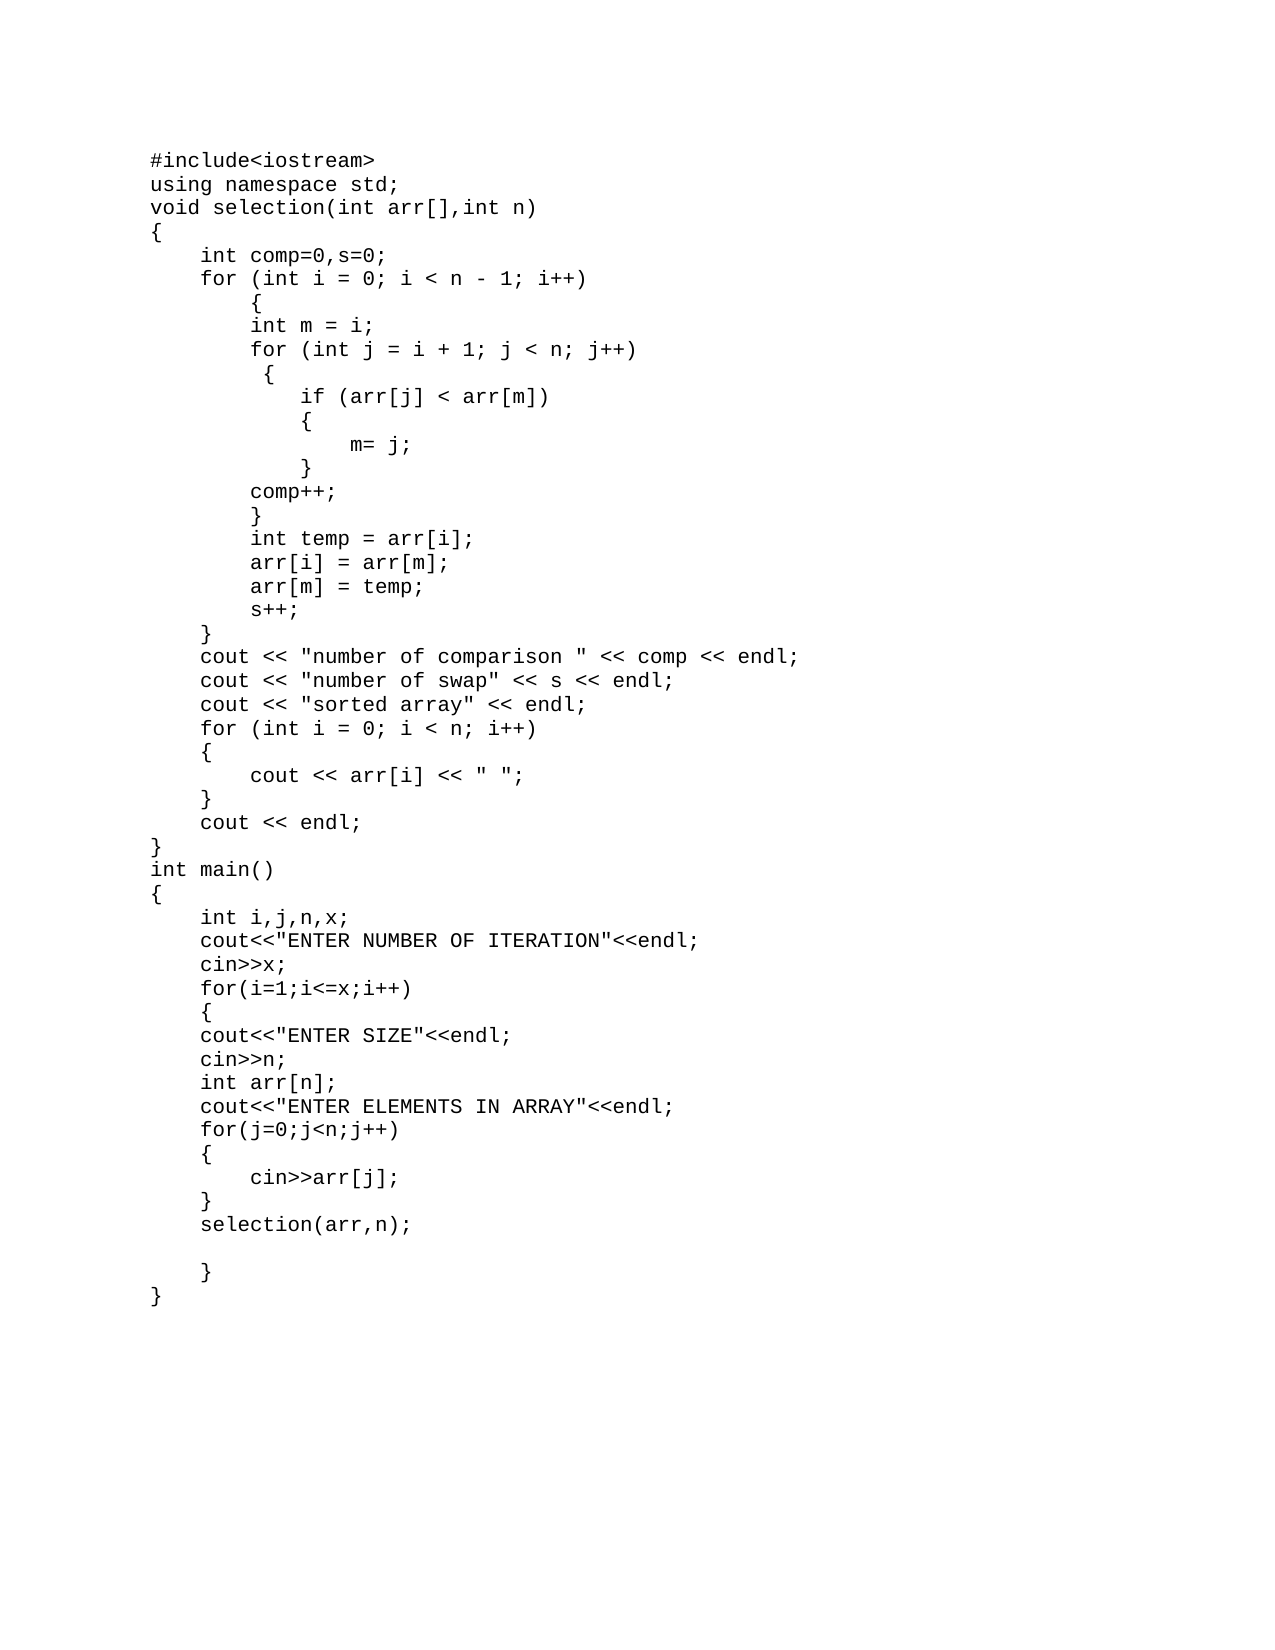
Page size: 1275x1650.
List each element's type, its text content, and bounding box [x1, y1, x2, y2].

text int comp=0,s=0; [150, 244, 1125, 268]
text } [150, 457, 1125, 481]
text { [150, 292, 1125, 316]
text { [150, 221, 1125, 244]
text } [150, 1285, 1125, 1309]
text } [150, 1190, 1125, 1214]
text int arr[n]; [150, 1072, 1125, 1096]
text int m = i; [150, 316, 1125, 339]
text using namespace std; [150, 174, 1125, 197]
text int main() [150, 859, 1125, 883]
text cout<<"ENTER NUMBER OF ITERATION"<<endl; [150, 930, 1125, 954]
text } [150, 1261, 1125, 1285]
text cout << "number of swap" << s << endl; [150, 670, 1125, 694]
text } [150, 623, 1125, 647]
text selection(arr,n); [150, 1214, 1125, 1238]
text { [150, 1143, 1125, 1167]
text for(j=0;j<n;j++) [150, 1119, 1125, 1143]
text cout<<"ENTER ELEMENTS IN ARRAY"<<endl; [150, 1096, 1125, 1119]
text cin>>arr[j]; [150, 1167, 1125, 1190]
text cout << arr[i] << " "; [150, 765, 1125, 788]
text cout << endl; [150, 812, 1125, 836]
text void selection(int arr[],int n) [150, 197, 1125, 221]
text s++; [150, 599, 1125, 623]
text cin>>x; [150, 954, 1125, 978]
text { [150, 883, 1125, 907]
text for (int i = 0; i < n; i++) [150, 717, 1125, 741]
text for (int i = 0; i < n - 1; i++) [150, 268, 1125, 292]
text } [150, 505, 1125, 528]
text { [150, 363, 1125, 386]
text arr[m] = temp; [150, 576, 1125, 599]
text int temp = arr[i]; [150, 528, 1125, 552]
text } [150, 788, 1125, 812]
text int i,j,n,x; [150, 907, 1125, 930]
text { [150, 741, 1125, 765]
text if (arr[j] < arr[m]) [150, 386, 1125, 410]
text for(i=1;i<=x;i++) [150, 978, 1125, 1001]
text cout << "sorted array" << endl; [150, 694, 1125, 717]
text m= j; [150, 434, 1125, 457]
text { [150, 1001, 1125, 1025]
text comp++; [150, 481, 1125, 505]
text { [150, 410, 1125, 434]
text } [150, 836, 1125, 859]
text for (int j = i + 1; j < n; j++) [150, 339, 1125, 363]
text cout<<"ENTER SIZE"<<endl; [150, 1025, 1125, 1048]
text arr[i] = arr[m]; [150, 552, 1125, 576]
text cin>>n; [150, 1048, 1125, 1072]
text #include<iostream> [150, 150, 1125, 174]
text cout << "number of comparison " << comp << endl; [150, 647, 1125, 670]
